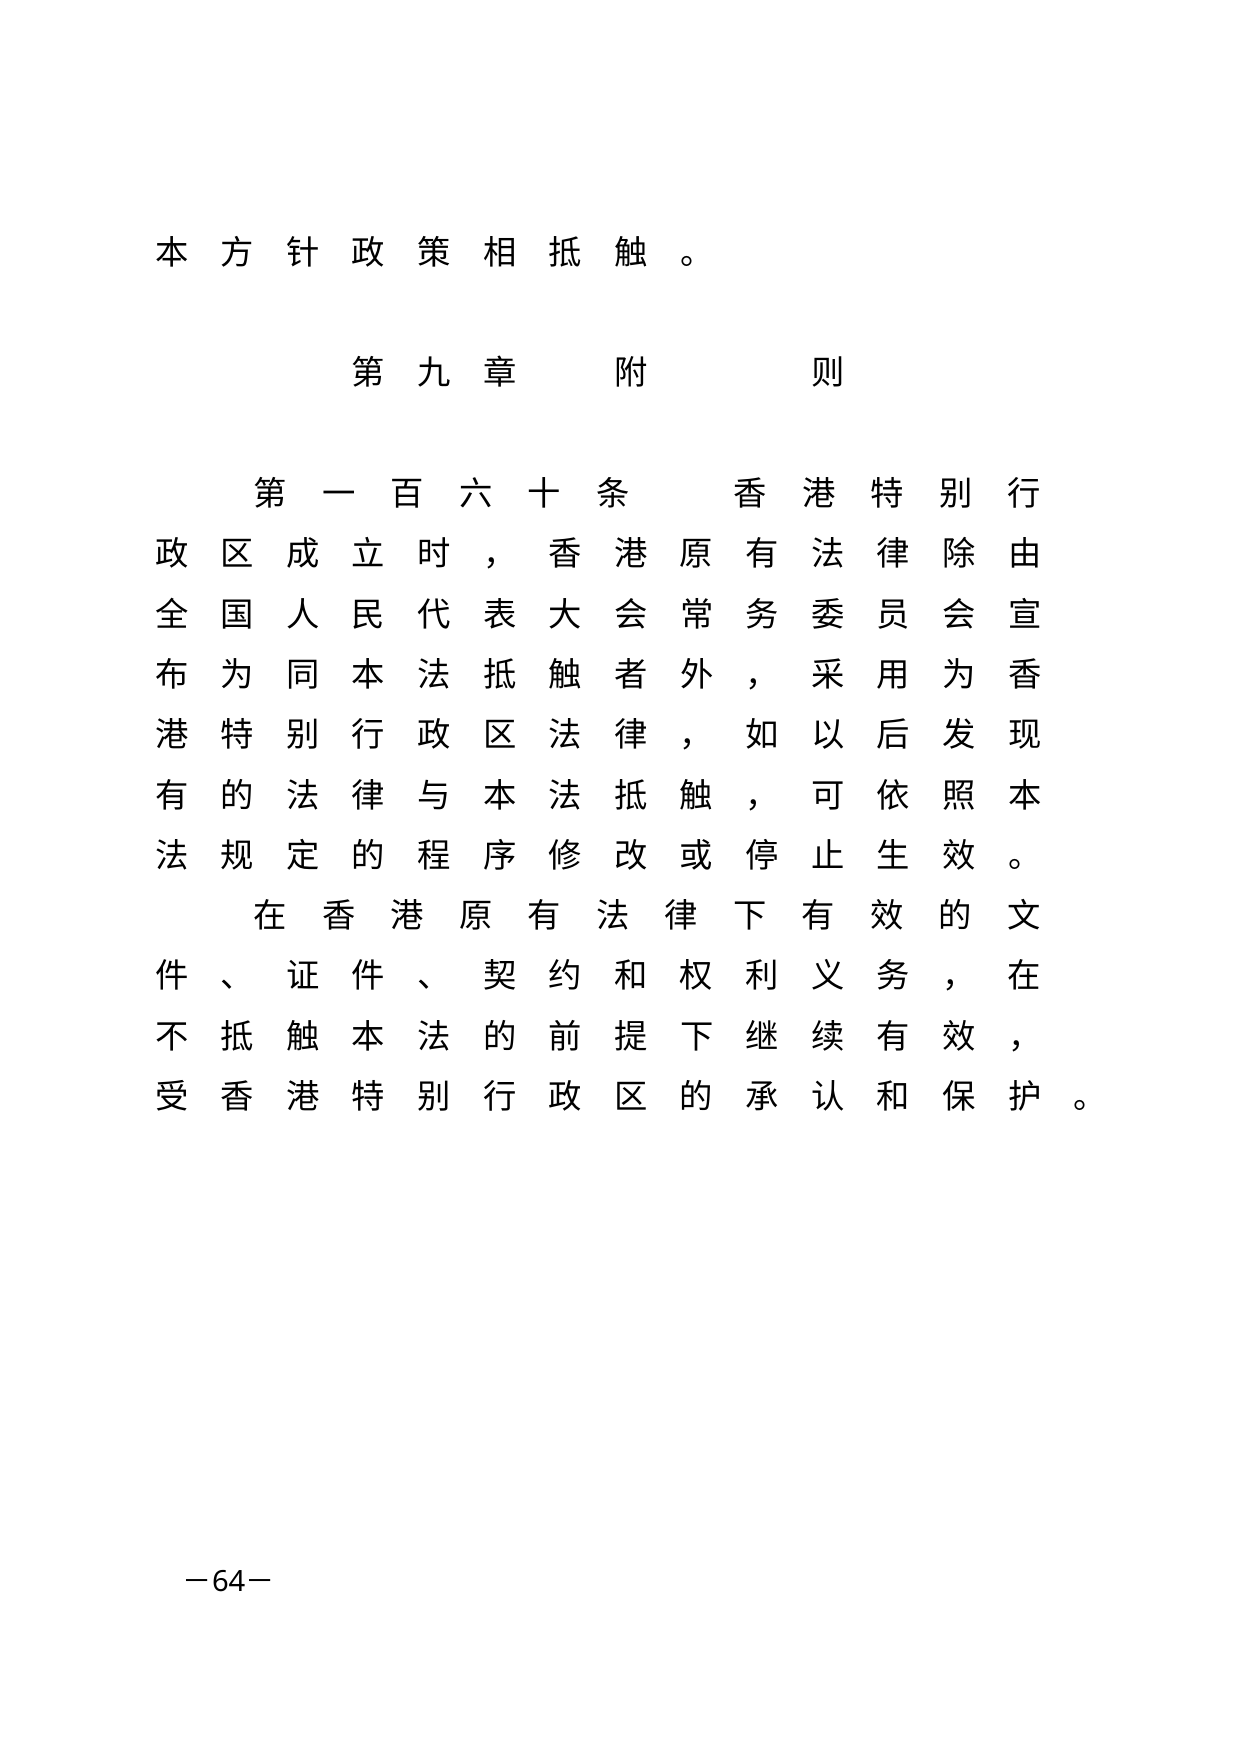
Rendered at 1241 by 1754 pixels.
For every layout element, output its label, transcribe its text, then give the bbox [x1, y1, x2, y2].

text 第一百六十条 香港特别行政区成立时，香港原有法律除由全国人民代表大会常务委员会宣布为同本法抵触者外，采用为香港特别行政区法律，如以后发现有的法律与本法抵触，可依照本法规定的程序修改或停止生效。 [155, 461, 1073, 883]
text 本法的任何修改，均不得同中华人民共和国对香港既定的基本方针政策相抵触。 [155, 219, 1073, 280]
text 在香港原有法律下有效的文件、证件、契约和权利义务，在不抵触本法的前提下继续有效，受香港特别行政区的承认和保护。 [155, 883, 1073, 1124]
text 第九章 附 则 [155, 340, 1073, 400]
